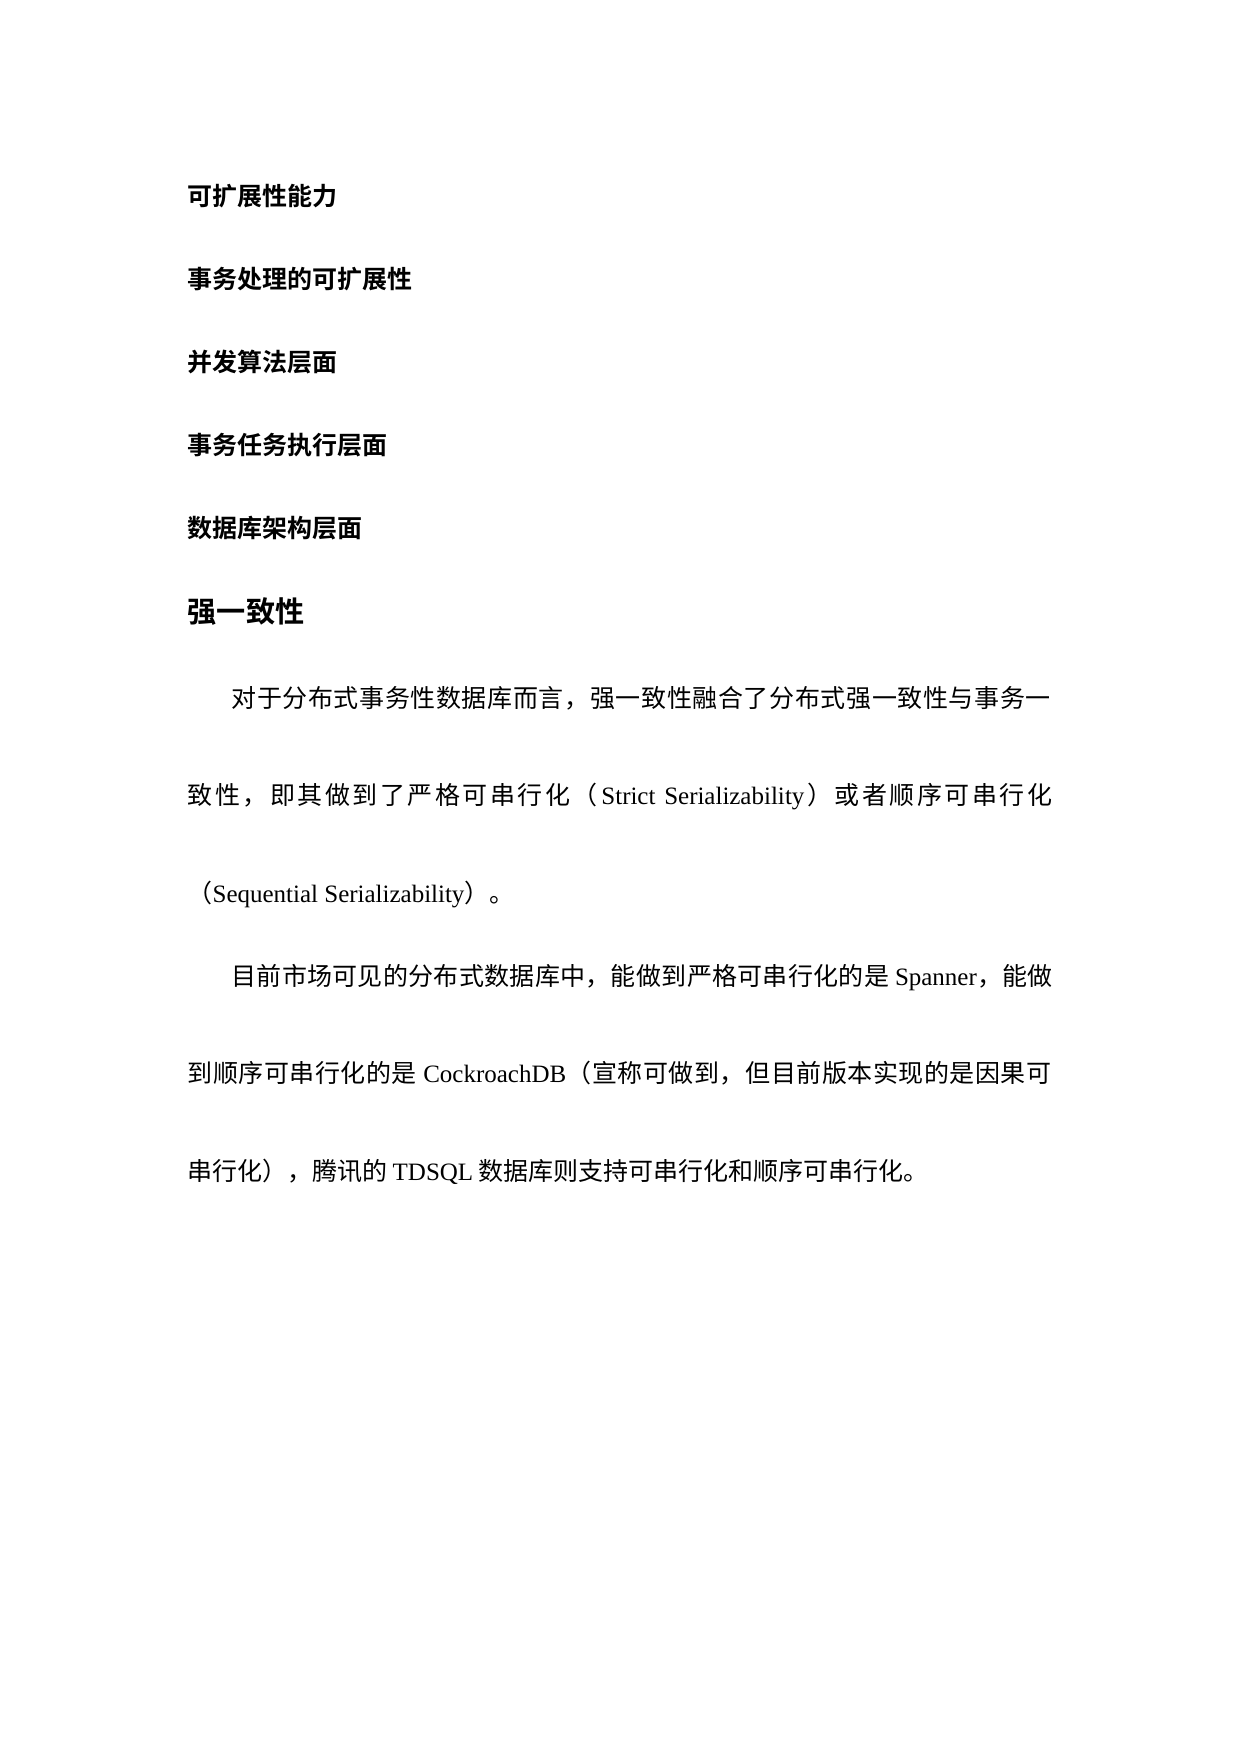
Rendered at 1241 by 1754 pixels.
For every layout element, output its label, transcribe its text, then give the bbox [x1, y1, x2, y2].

subtitle 数据库架构层面 [187, 494, 1053, 559]
subtitle 强一致性 [187, 578, 1053, 643]
subtitle 并发算法层面 [187, 328, 1053, 393]
subtitle 事务处理的可扩展性 [187, 245, 1053, 310]
text 对于分布式事务性数据库而言，强一致性融合了分布式强一致性与事务一致性，即其做到了严格可串行化（Strict Serializability）或者顺序可串行化（Sequential Serializability）。 [187, 664, 1053, 924]
text 目前市场可见的分布式数据库中，能做到严格可串行化的是Spanner，能做到顺序可串行化的是CockroachDB（宣称可做到，但目前版本实现的是因果可串行化），腾讯的TDSQL数据库则支持可串行化和顺序可串行化。 [187, 942, 1053, 1202]
subtitle 事务任务执行层面 [187, 411, 1053, 476]
subtitle 可扩展性能力 [187, 162, 1053, 227]
